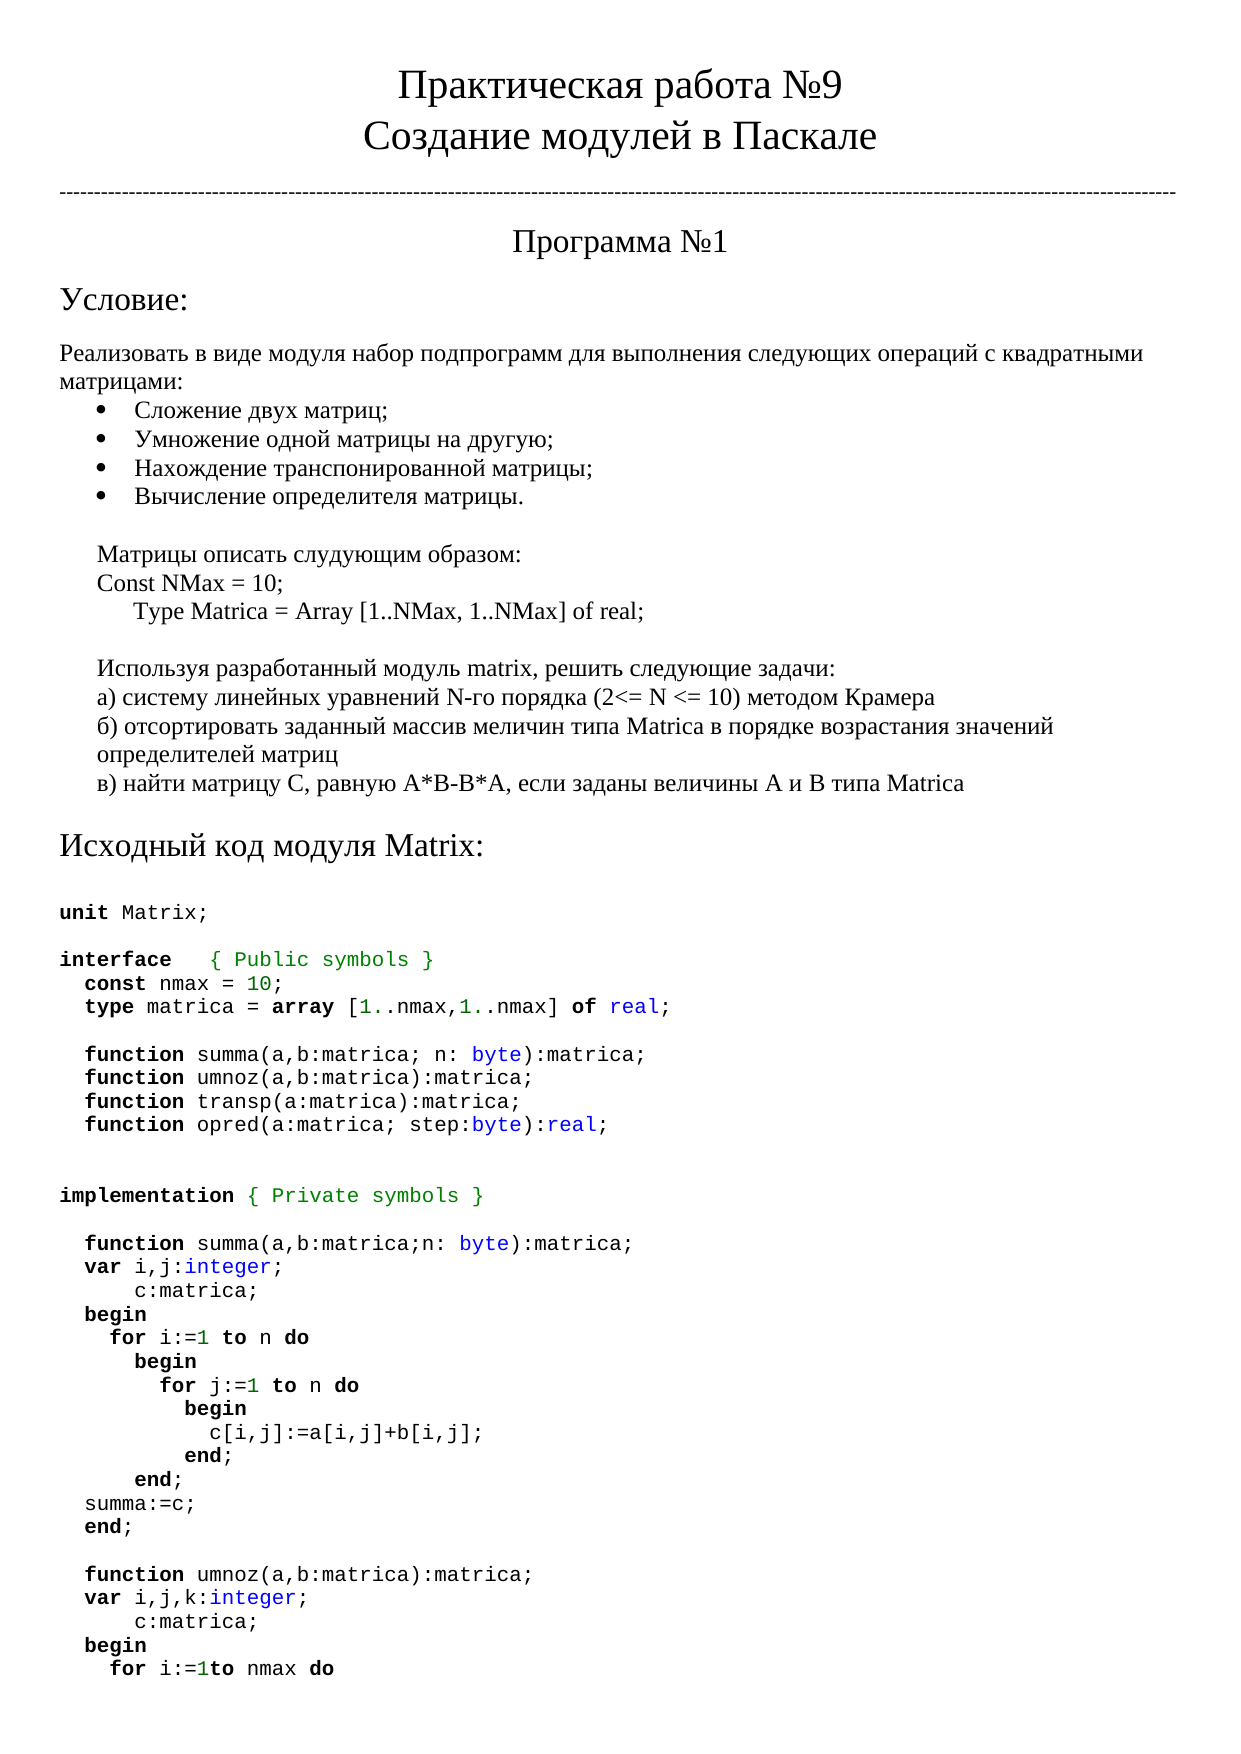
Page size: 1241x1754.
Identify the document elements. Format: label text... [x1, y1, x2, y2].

text Используя разработанный модуль matrix, решить следующие задачи: [97, 653, 1181, 682]
text begin [59, 1398, 1181, 1422]
text end; [59, 1446, 1181, 1469]
text c:matrica; [59, 1611, 1181, 1635]
text const nmax = 10; [59, 973, 1181, 996]
text begin [59, 1304, 1181, 1327]
text Практическая работа №9 Создание модулей в Паскале [59, 59, 1181, 159]
text begin [59, 1635, 1181, 1658]
text summa:=c; [59, 1493, 1181, 1516]
text type matrica = array [1..nmax,1..nmax] of real; [59, 996, 1181, 1020]
text var i,j,k:integer; [59, 1587, 1181, 1611]
text implementation { Private symbols } [59, 1185, 1181, 1209]
text for i:=1to nmax do [59, 1658, 1181, 1682]
text function umnoz(a,b:matrica):matrica; [59, 1564, 1181, 1587]
text c[i,j]:=a[i,j]+b[i,j]; [59, 1422, 1181, 1446]
list Умножение одной матрицы на другую; [97, 424, 1181, 453]
text в) найти матрицу С, равную A*B-B*A, если заданы величины A и B типа Matrica [97, 768, 1181, 825]
text function transp(a:matrica):matrica; [59, 1091, 1181, 1114]
text Условие: [59, 280, 1181, 318]
text function umnoz(a,b:matrica):matrica; [59, 1067, 1181, 1091]
text б) отсортировать заданный массив меличин типа Matrica в порядке возрастания значений определителей матриц [97, 711, 1181, 768]
text interface { Public symbols } [59, 949, 1181, 973]
text Матрицы описать слудующим образом: Const NMax = 10; [97, 510, 1181, 596]
text unit Matrix; [59, 902, 1181, 925]
text end; [59, 1469, 1181, 1493]
text for j:=1 to n do [59, 1374, 1181, 1398]
text end; [59, 1516, 1181, 1540]
text for i:=1 to n do [59, 1327, 1181, 1351]
text Программа №1 [59, 222, 1181, 260]
text var i,j:integer; [59, 1256, 1181, 1280]
text function summa(a,b:matrica;n: byte):matrica; [59, 1233, 1181, 1256]
text begin [59, 1351, 1181, 1374]
text a) систему линейных уравнений N-го порядка (2<= N <= 10) методом Крамера [97, 682, 1181, 711]
text Исходный код модуля Matrix: [59, 825, 1181, 863]
text function summa(a,b:matrica; n: byte):matrica; [59, 1043, 1181, 1067]
list Вычисление определителя матрицы. [97, 481, 1181, 510]
list Сложение двух матриц; [97, 395, 1181, 424]
text c:matrica; [59, 1280, 1181, 1304]
text function opred(a:matrica; step:byte):real; [59, 1114, 1181, 1138]
list Нахождение транспонированной матрицы; [97, 453, 1181, 481]
text ----------------------------------------------------------------------------------------------------------------------------------------------------------------- [59, 179, 1181, 203]
text Type Matrica = Array [1..NMax, 1..NMax] of real; [97, 596, 1181, 653]
text Реализовать в виде модуля набор подпрограмм для выполнения следующих операций с квадратными матрицами: [59, 338, 1181, 395]
